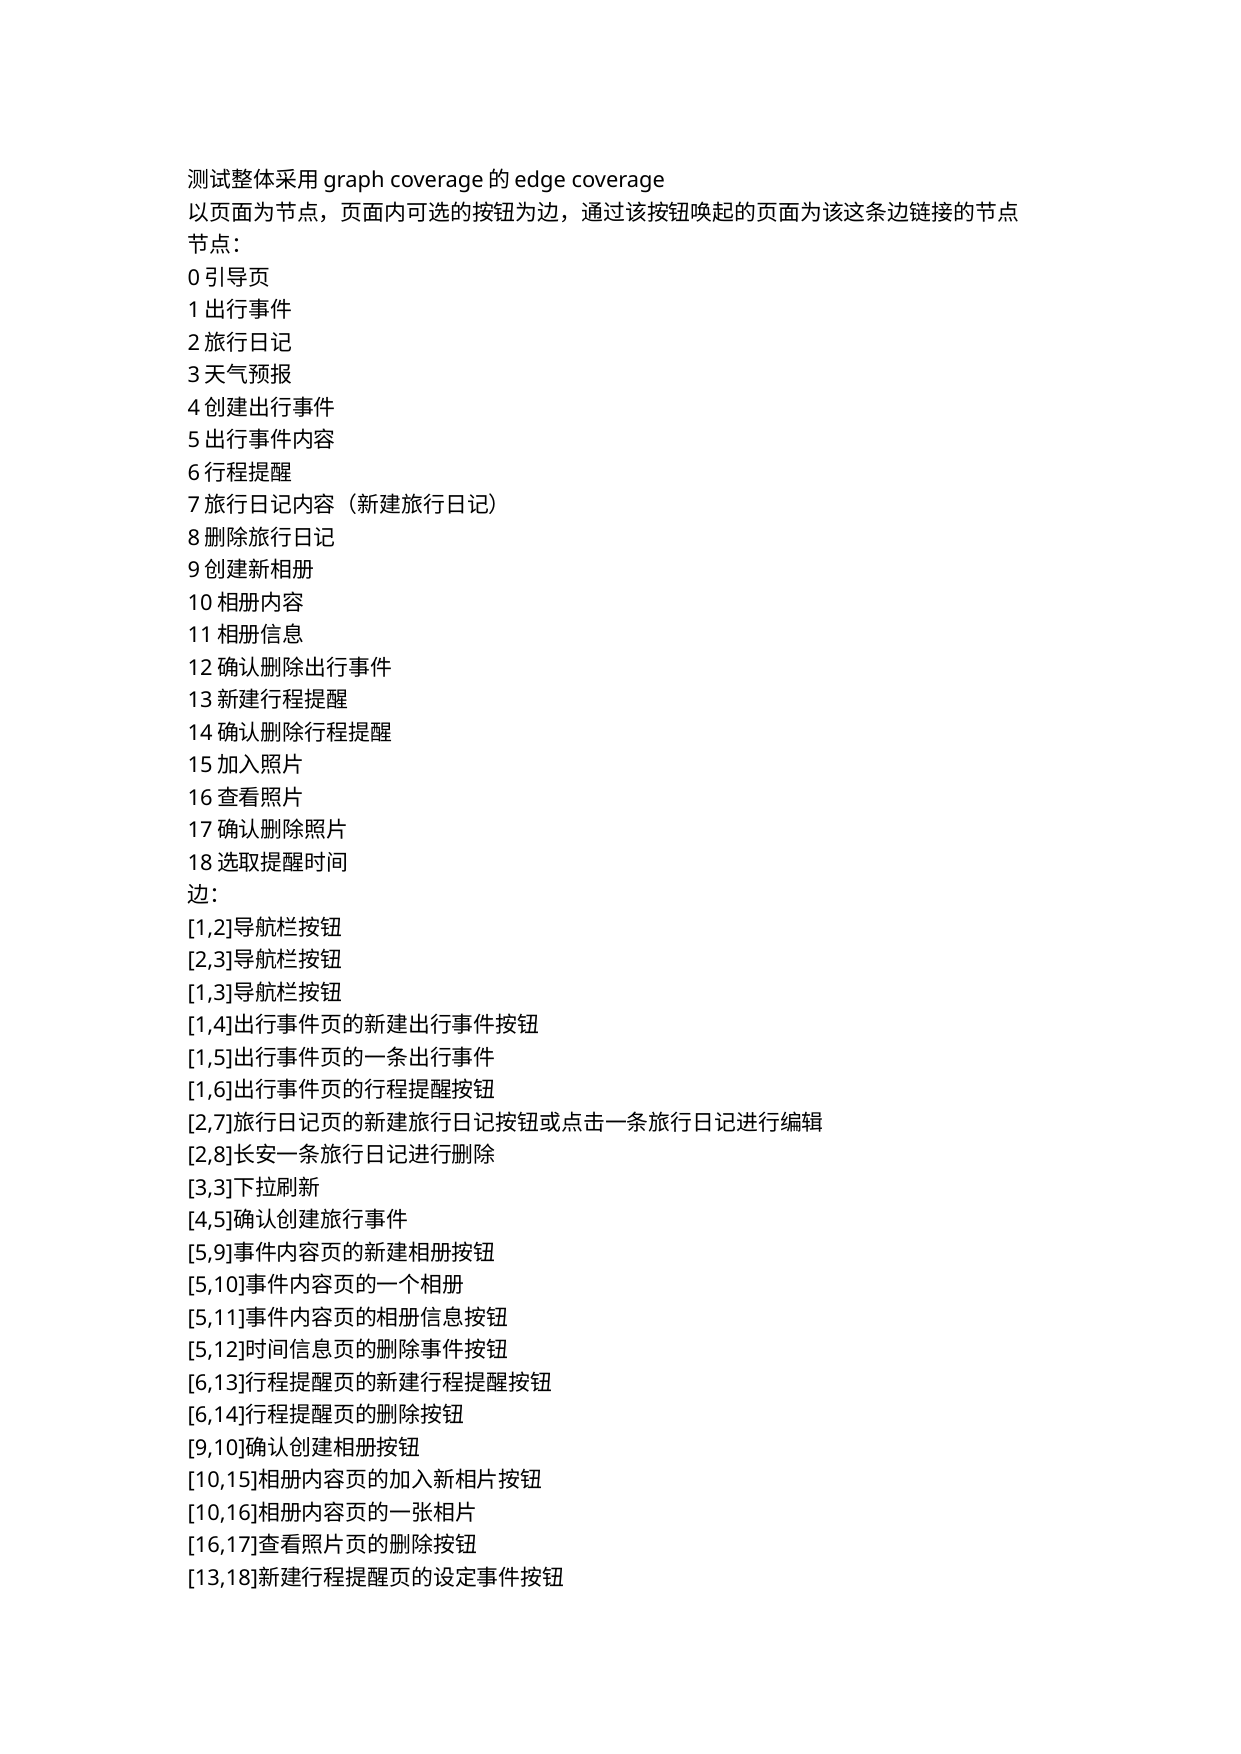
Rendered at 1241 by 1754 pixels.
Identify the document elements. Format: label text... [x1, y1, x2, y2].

text [10,15]相册内容页的加入新相片按钮 [187, 1462, 1053, 1494]
text [4,5]确认创建旅行事件 [187, 1202, 1053, 1234]
text [2,3]导航栏按钮 [187, 942, 1053, 974]
text [1,4]出行事件页的新建出行事件按钮 [187, 1007, 1053, 1039]
text 8删除旅行日记 [187, 519, 1053, 552]
text 1出行事件 [187, 292, 1053, 324]
text [1,6]出行事件页的行程提醒按钮 [187, 1072, 1053, 1104]
text 节点： [187, 227, 1053, 259]
text 以页面为节点，页面内可选的按钮为边，通过该按钮唤起的页面为该这条边链接的节点 [187, 194, 1053, 227]
text [13,18]新建行程提醒页的设定事件按钮 [187, 1559, 1053, 1592]
text [5,9]事件内容页的新建相册按钮 [187, 1234, 1053, 1267]
text 9创建新相册 [187, 552, 1053, 584]
text 5出行事件内容 [187, 422, 1053, 454]
text [1,3]导航栏按钮 [187, 974, 1053, 1007]
text 2旅行日记 [187, 324, 1053, 357]
text 测试整体采用graph coverage的edge coverage [187, 162, 1053, 194]
text 15加入照片 [187, 747, 1053, 779]
text 12确认删除出行事件 [187, 649, 1053, 682]
text [5,11]事件内容页的相册信息按钮 [187, 1299, 1053, 1332]
text [2,8]长安一条旅行日记进行删除 [187, 1137, 1053, 1169]
text [2,7]旅行日记页的新建旅行日记按钮或点击一条旅行日记进行编辑 [187, 1104, 1053, 1137]
text [1,2]导航栏按钮 [187, 909, 1053, 942]
text [16,17]查看照片页的删除按钮 [187, 1527, 1053, 1559]
text 16查看照片 [187, 779, 1053, 812]
text 11相册信息 [187, 617, 1053, 649]
text 17确认删除照片 [187, 812, 1053, 844]
text [9,10]确认创建相册按钮 [187, 1429, 1053, 1462]
text 7旅行日记内容（新建旅行日记） [187, 487, 1053, 519]
text 3天气预报 [187, 357, 1053, 389]
text [1,5]出行事件页的一条出行事件 [187, 1039, 1053, 1072]
text 18选取提醒时间 [187, 844, 1053, 877]
text [5,12]时间信息页的删除事件按钮 [187, 1332, 1053, 1364]
text [6,14]行程提醒页的删除按钮 [187, 1397, 1053, 1429]
text [3,3]下拉刷新 [187, 1169, 1053, 1202]
text 10相册内容 [187, 584, 1053, 617]
text 14确认删除行程提醒 [187, 714, 1053, 747]
text [5,10]事件内容页的一个相册 [187, 1267, 1053, 1299]
text 边： [187, 877, 1053, 909]
text 6行程提醒 [187, 454, 1053, 487]
text 4创建出行事件 [187, 389, 1053, 422]
text [10,16]相册内容页的一张相片 [187, 1494, 1053, 1527]
text 0引导页 [187, 259, 1053, 292]
text [6,13]行程提醒页的新建行程提醒按钮 [187, 1364, 1053, 1397]
text 13新建行程提醒 [187, 682, 1053, 714]
